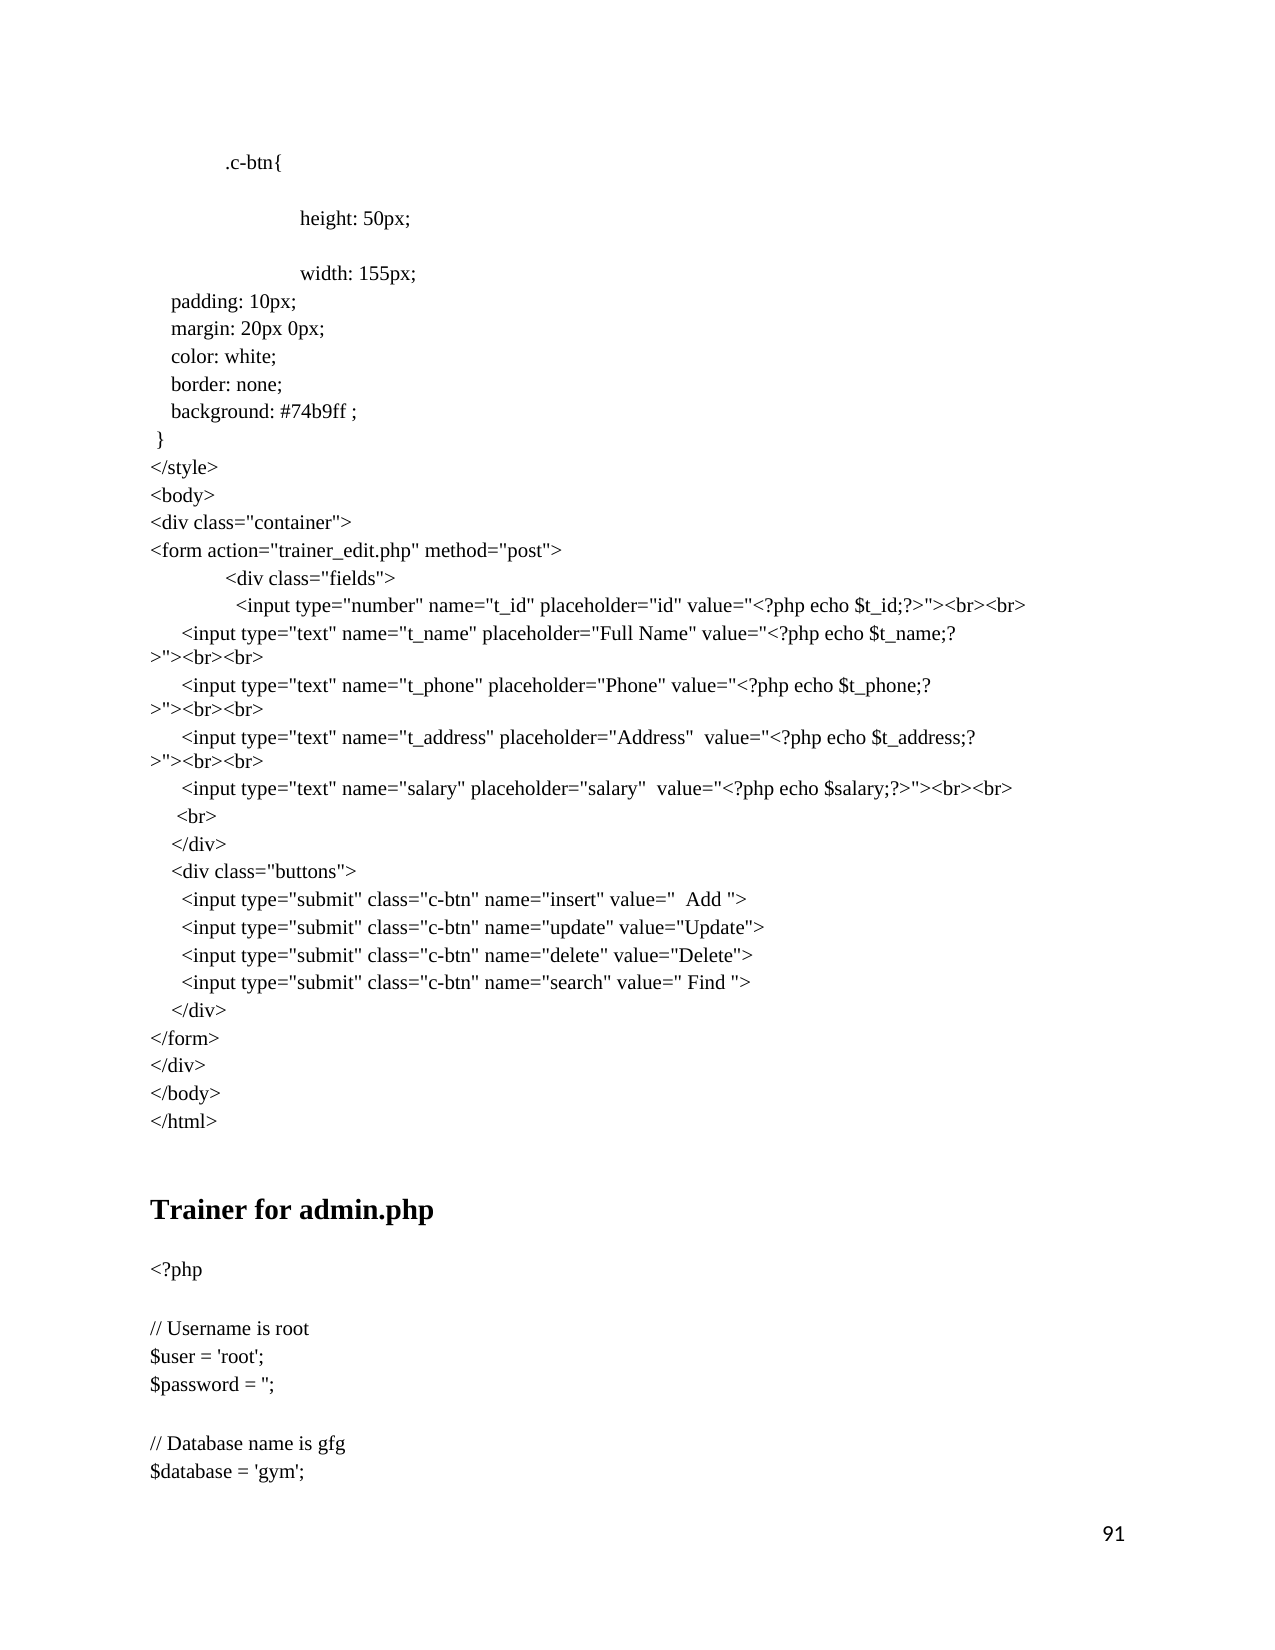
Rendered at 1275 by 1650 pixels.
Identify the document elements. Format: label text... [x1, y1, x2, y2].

text </body> [150, 1081, 1029, 1105]
text <input type="submit" class="c-btn" name="search" value=" Find "> [150, 970, 1029, 994]
text width: 155px; [150, 261, 1029, 285]
text // Username is root [150, 1316, 1029, 1340]
text </div> [150, 832, 1029, 856]
text } [150, 427, 1029, 451]
text </form> [150, 1026, 1029, 1050]
text height: 50px; [150, 205, 1029, 229]
text <?php [150, 1257, 1029, 1281]
text </html> [150, 1109, 1029, 1133]
text <div class="container"> [150, 510, 1029, 534]
text <body> [150, 482, 1029, 507]
text <input type="number" name="t_id" placeholder="id" value="<?php echo $t_id;?>"><br><br> [150, 593, 1029, 617]
text </div> [150, 998, 1029, 1022]
text .c-btn{ [150, 150, 1029, 174]
text <input type="submit" class="c-btn" name="insert" value=" Add "> [150, 887, 1029, 911]
text // Database name is gfg [150, 1431, 1029, 1455]
text margin: 20px 0px; [150, 316, 1029, 340]
text <input type="text" name="t_address" placeholder="Address" value="<?php echo $t_address;?>"><br><br> [150, 724, 1029, 773]
text <input type="text" name="t_name" placeholder="Full Name" value="<?php echo $t_name;?>"><br><br> [150, 621, 1029, 669]
text <form action="trainer_edit.php" method="post"> [150, 538, 1029, 562]
text <input type="submit" class="c-btn" name="update" value="Update"> [150, 915, 1029, 939]
text </style> [150, 455, 1029, 479]
text <div class="buttons"> [150, 859, 1029, 883]
text border: none; [150, 372, 1029, 396]
text $database = 'gym'; [150, 1459, 1029, 1483]
text padding: 10px; [150, 288, 1029, 313]
text $password = ''; [150, 1372, 1029, 1396]
text </div> [150, 1053, 1029, 1077]
text background: #74b9ff ; [150, 399, 1029, 423]
text Trainer for admin.php [150, 1192, 1029, 1226]
text <input type="text" name="t_phone" placeholder="Phone" value="<?php echo $t_phone;?>"><br><br> [150, 673, 1029, 721]
text <div class="fields"> [150, 566, 1029, 590]
text $user = 'root'; [150, 1344, 1029, 1368]
text color: white; [150, 344, 1029, 368]
text <input type="submit" class="c-btn" name="delete" value="Delete"> [150, 943, 1029, 967]
text <input type="text" name="salary" placeholder="salary" value="<?php echo $salary;?>"><br><br> [150, 776, 1029, 800]
text <br> [150, 804, 1029, 828]
